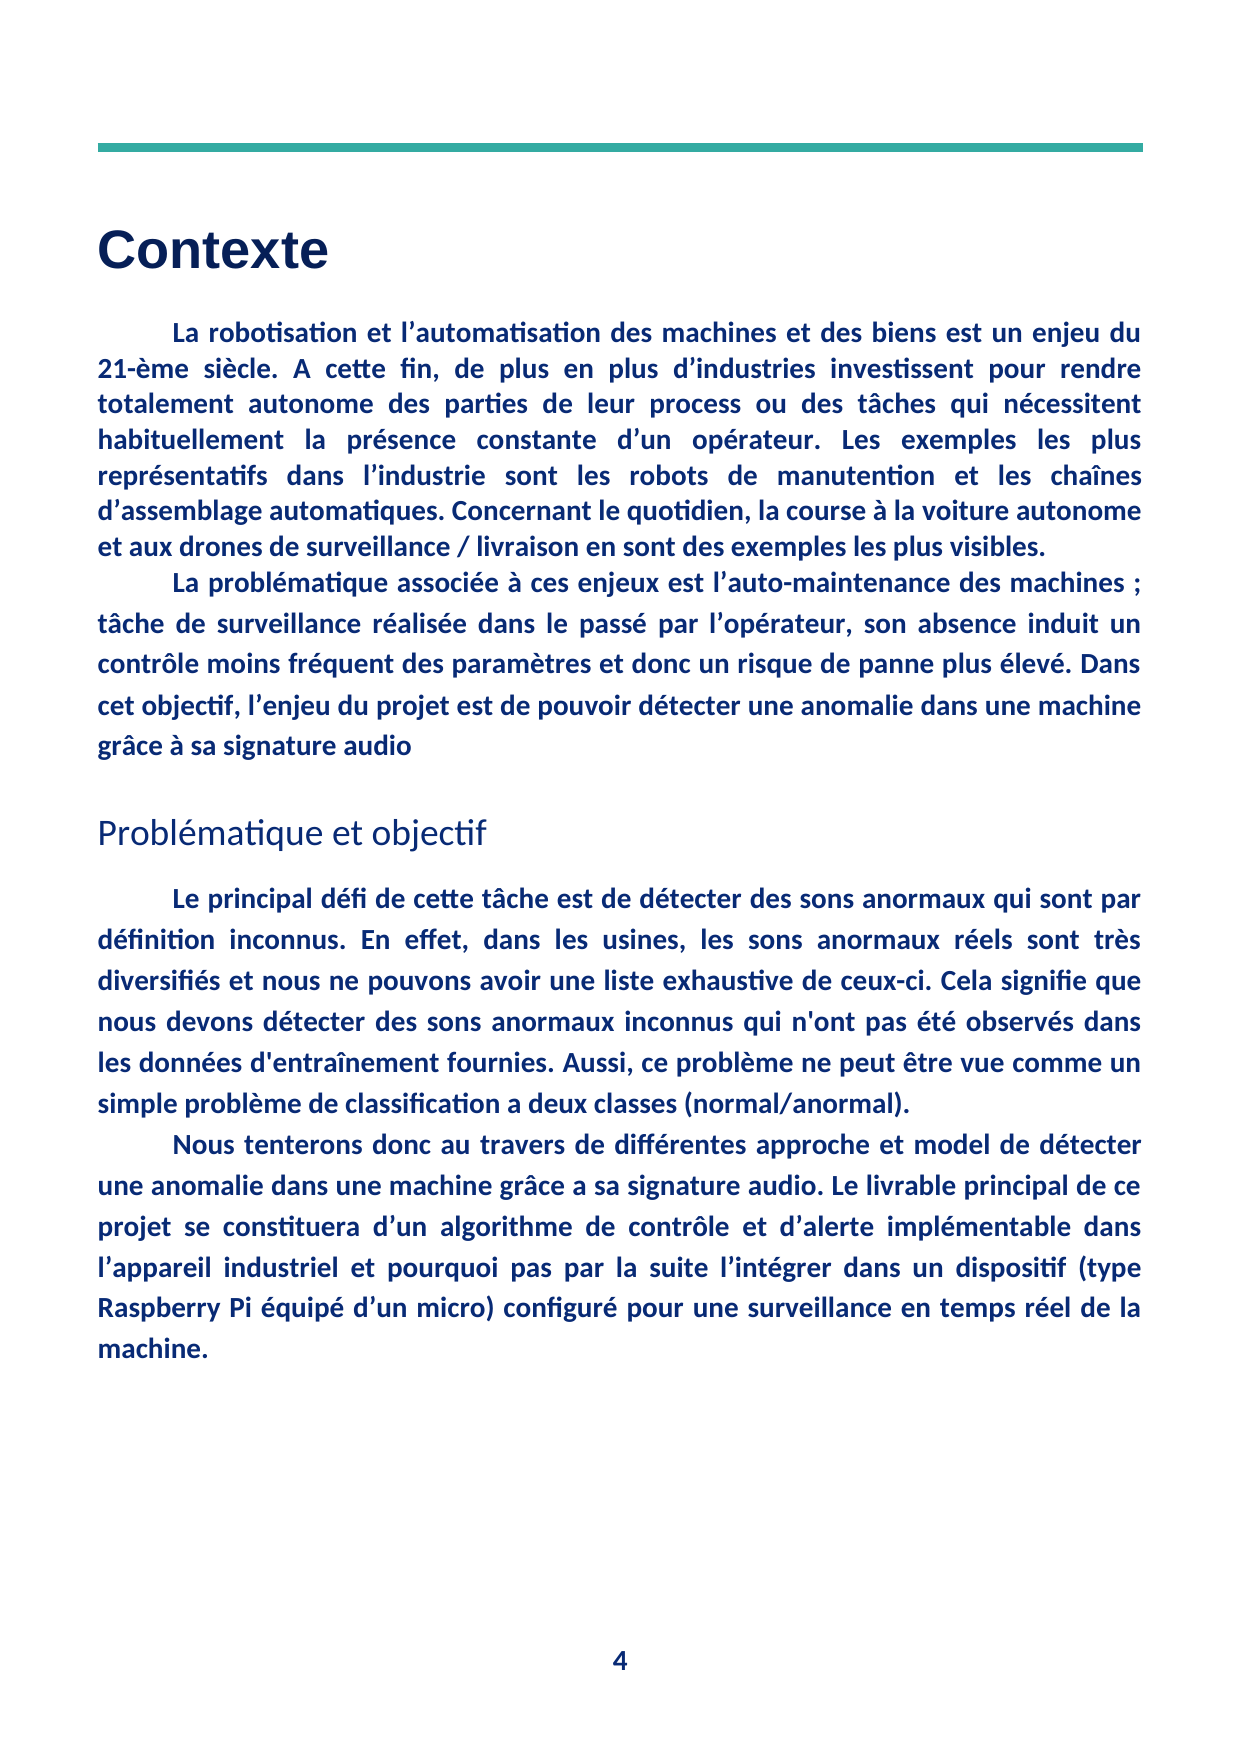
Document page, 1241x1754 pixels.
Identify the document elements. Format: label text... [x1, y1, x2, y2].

text Le principal défi de cette tâche est de détecter des sons anormaux qui sont par définition inconnus. En effet, dans les usines, les sons anormaux réels sont très diversifiés et nous ne pouvons avoir une liste exhaustive de ceux-ci. Cela signifie que nous devons détecter des sons anormaux inconnus qui n'ont pas été observés dans les données d'entraînement fournies. Aussi, ce problème ne peut être vue comme un simple problème de classification a deux classes (normal/anormal). [97, 880, 1143, 1121]
subtitle Problématique et objectif [97, 809, 1143, 855]
text Nous tenterons donc au travers de différentes approche et model de détecter une anomalie dans une machine grâce a sa signature audio. Le livrable principal de ce projet se constituera d’un algorithme de contrôle et d’alerte implémentable dans l’appareil industriel et pourquoi pas par la suite l’intégrer dans un dispositif (type Raspberry Pi équipé d’un micro) configuré pour une surveillance en temps réel de la machine. [97, 1126, 1143, 1366]
text La problématique associée à ces enjeux est l’auto-maintenance des machines ; tâche de surveillance réalisée dans le passé par l’opérateur, son absence induit un contrôle moins fréquent des paramètres et donc un risque de panne plus élevé. Dans cet objectif, l’enjeu du projet est de pouvoir détecter une anomalie dans une machine grâce à sa signature audio [97, 564, 1143, 763]
subtitle Contexte [97, 218, 1143, 280]
text La robotisation et l’automatisation des machines et des biens est un enjeu du 21-ème siècle. A cette fin, de plus en plus d’industries investissent pour rendre totalement autonome des parties de leur process ou des tâches qui nécessitent habituellement la présence constante d’un opérateur. Les exemples les plus représentatifs dans l’industrie sont les robots de manutention et les chaînes d’assemblage automatiques. Concernant le quotidien, la course à la voiture autonome et aux drones de surveillance / livraison en sont des exemples les plus visibles. [97, 314, 1143, 564]
